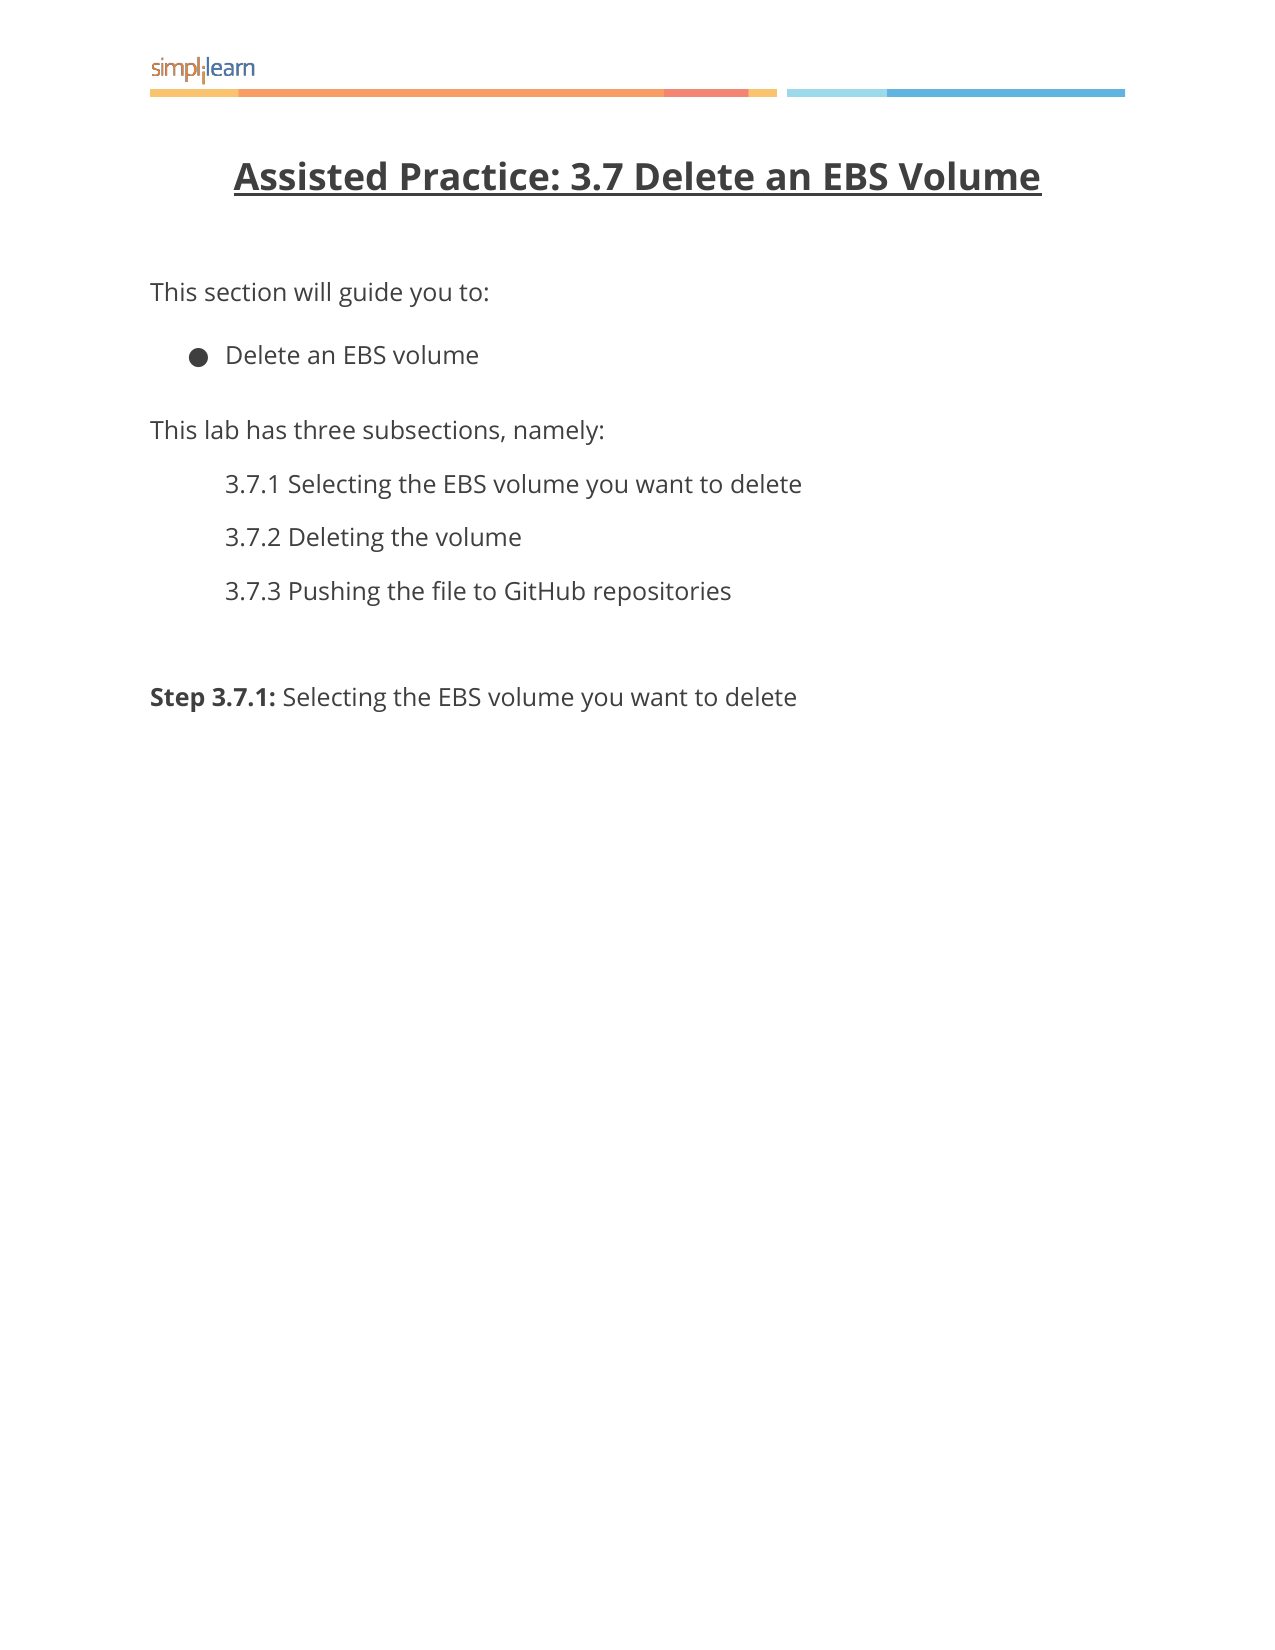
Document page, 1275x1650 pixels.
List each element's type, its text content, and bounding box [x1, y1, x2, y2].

picture [150, 52, 1125, 97]
text Step 3.7.1: Selecting the EBS volume you want to delete [150, 680, 1125, 714]
text 3.7.3 Pushing the file to GitHub repositories [150, 573, 1125, 607]
text 3.7.2 Deleting the volume [150, 520, 1125, 554]
text This section will guide you to: [150, 274, 1125, 308]
text This lab has three subsections, namely: [150, 413, 1125, 447]
text Assisted Practice: 3.7 Delete an EBS Volume [150, 150, 1125, 201]
list Delete an EBS volume [187, 328, 1125, 379]
text 3.7.1 Selecting the EBS volume you want to delete [150, 466, 1125, 500]
